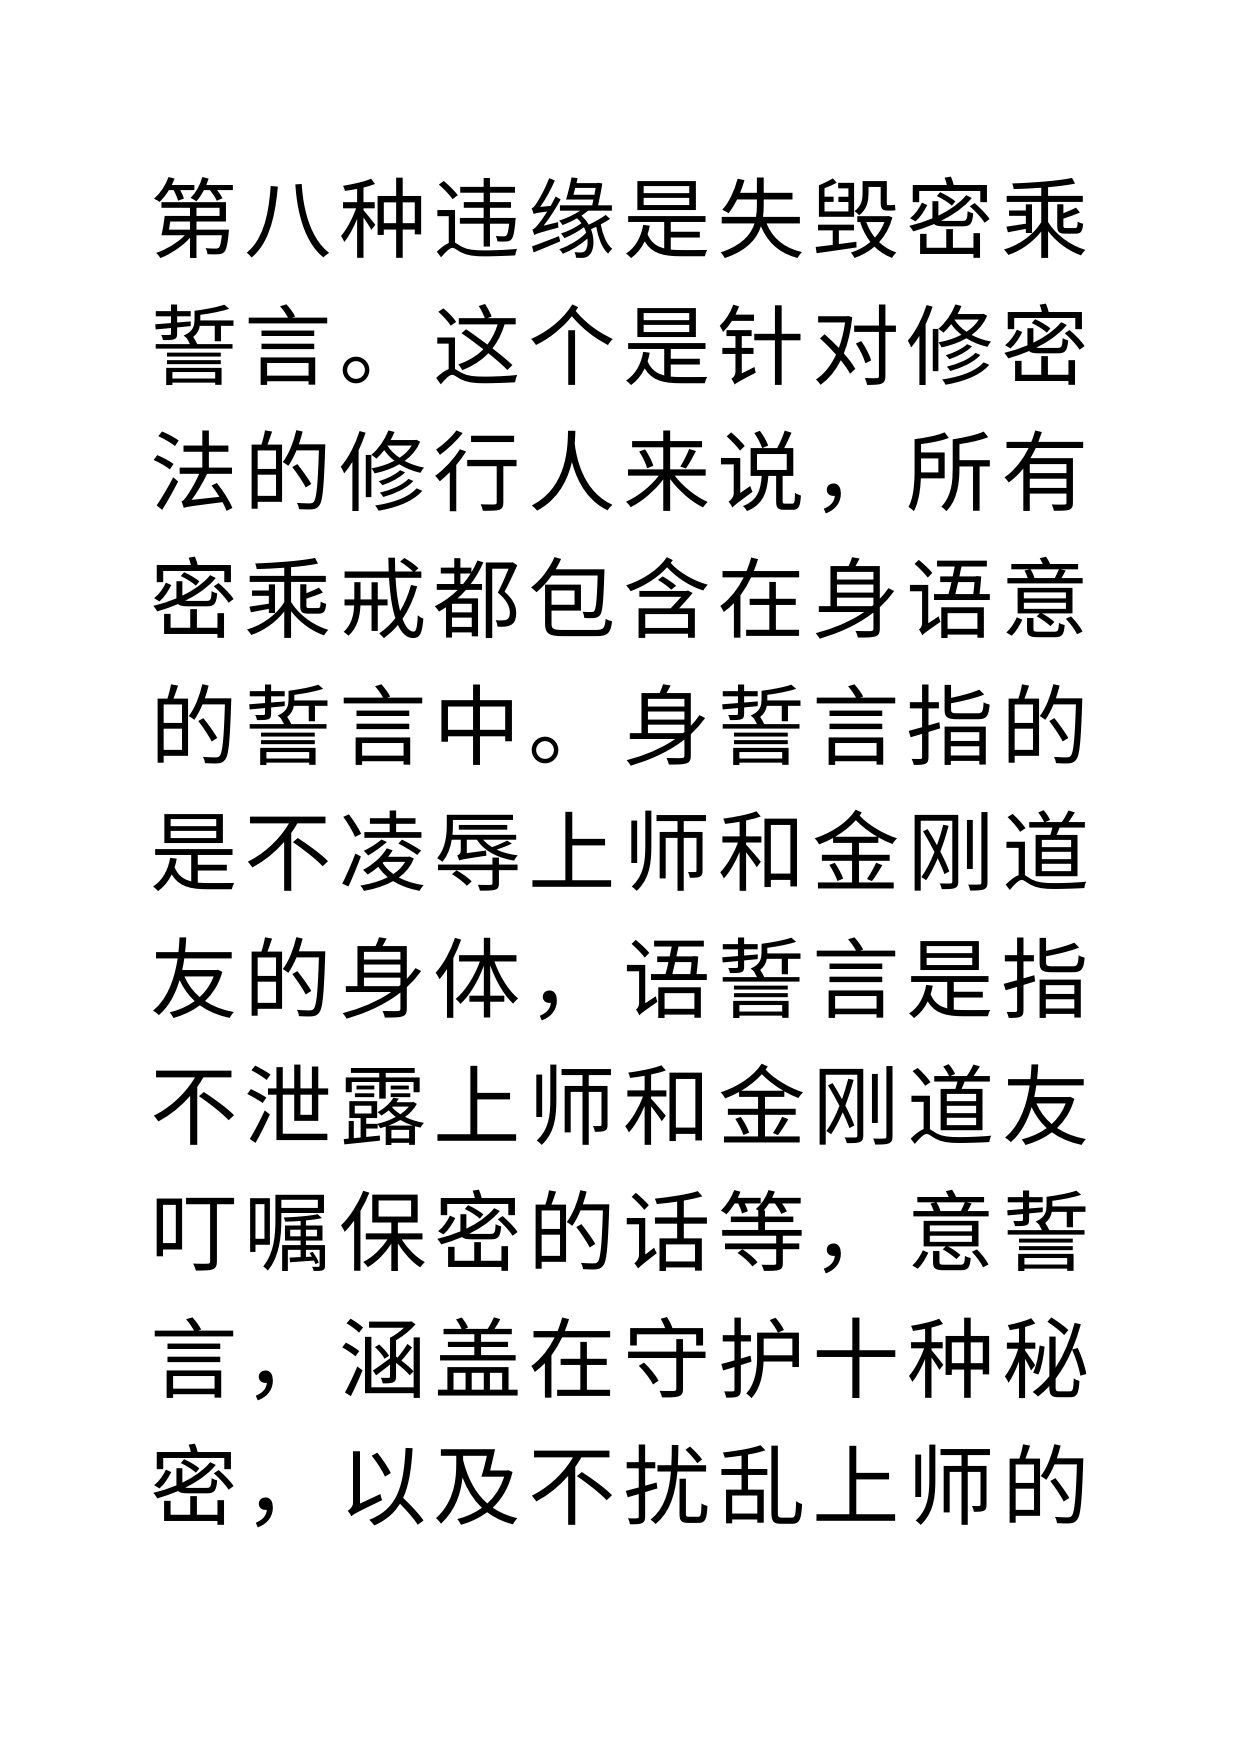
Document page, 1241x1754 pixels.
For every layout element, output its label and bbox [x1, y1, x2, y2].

text [150, 150, 1090, 1543]
